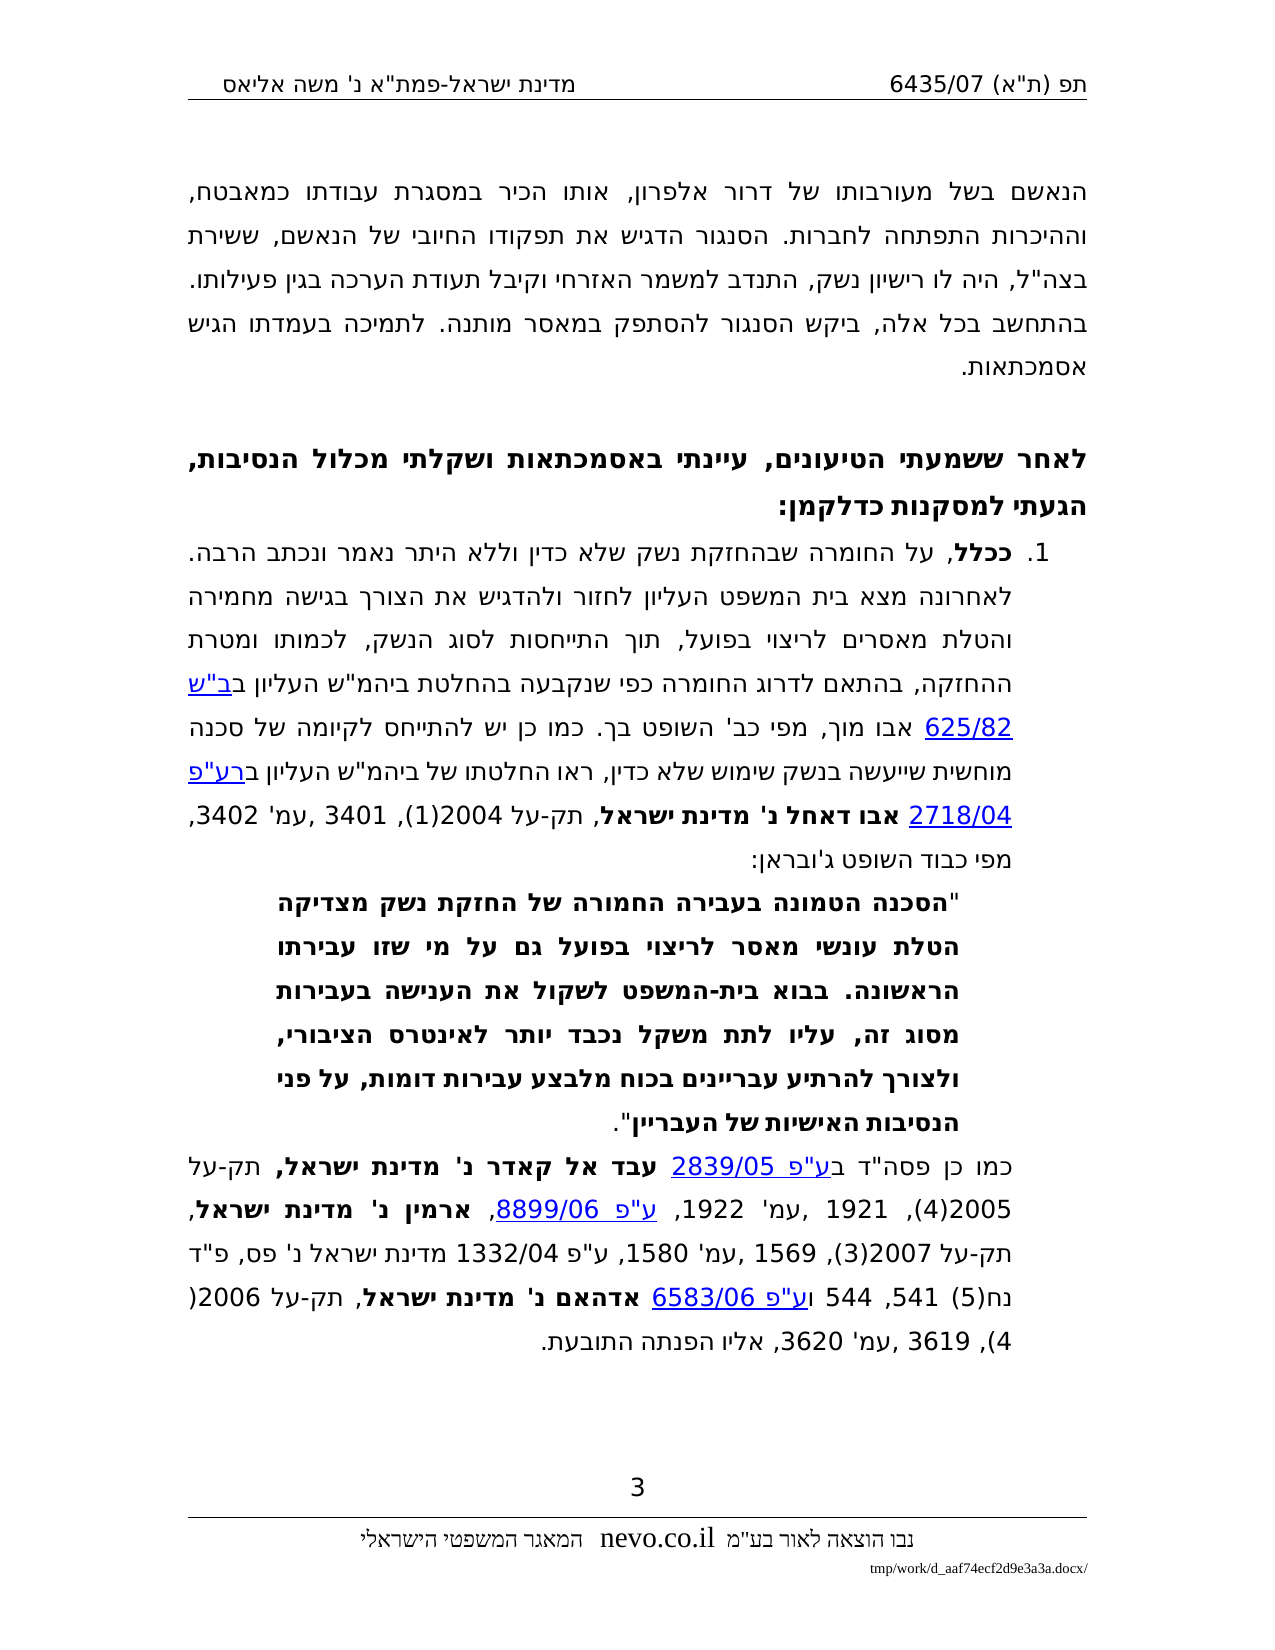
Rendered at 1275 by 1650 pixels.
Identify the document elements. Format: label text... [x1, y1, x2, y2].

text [187, 177, 1087, 382]
text כמו כן פסה"ד בע"פ 2839/05 עבד אל קאדר נ' מדינת ישראל, תק-על 2005(4), 1921 ,עמ' 1922, ע"פ 8899/06, ארמין נ' מדינת ישראל, תק-על 2007(3), 1569 ,עמ' 1580, ע"פ 1332/04 מדינת ישראל נ' פס, פ"ד נח(5) 541, 544 וע"פ 6583/06 אדהאם נ' מדינת ישראל, תק-על 2006(4), 3619 ,עמ' 3620, אליו הפנתה התובעת. [187, 1152, 1012, 1356]
text לאחר ששמעתי הטיעונים, עיינתי באסמכתאות ושקלתי מכלול הנסיבות, הגעתי למסקנות כדלקמן: [187, 443, 1087, 522]
text "הסכנה הטמונה בעבירה החמורה של החזקת נשק מצדיקה הטלת עונשי מאסר לריצוי בפועל גם על מי שזו עבירתו הראשונה. בבוא בית-המשפט לשקול את הענישה בעבירות מסוג זה, עליו לתת משקל נכבד יותר לאינטרס הציבורי, ולצורך להרתיע עבריינים בכוח מלבצע עבירות דומות, על פני הנסיבות האישיות של העבריין". [276, 889, 960, 1137]
list ככלל, על החומרה שבהחזקת נשק שלא כדין וללא היתר נאמר ונכתב הרבה. לאחרונה מצא בית המשפט העליון לחזור ולהדגיש את הצורך בגישה מחמירה והטלת מאסרים לריצוי בפועל, תוך התייחסות לסוג הנשק, לכמותו ומטרת ההחזקה, בהתאם לדרוג החומרה כפי שנקבעה בהחלטת ביהמ"ש העליון בב"ש 625/82 אבו מוך, מפי כב' השופט בך. כמו כן יש להתייחס לקיומה של סכנה מוחשית שייעשה בנשק שימוש שלא כדין, ראו החלטתו של ביהמ"ש העליון ברע"פ 2718/04 אבו דאחל נ' מדינת ישראל, תק-על 2004(1), 3401 ,עמ' 3402, מפי כבוד השופט ג'ובראן: [187, 538, 1050, 874]
